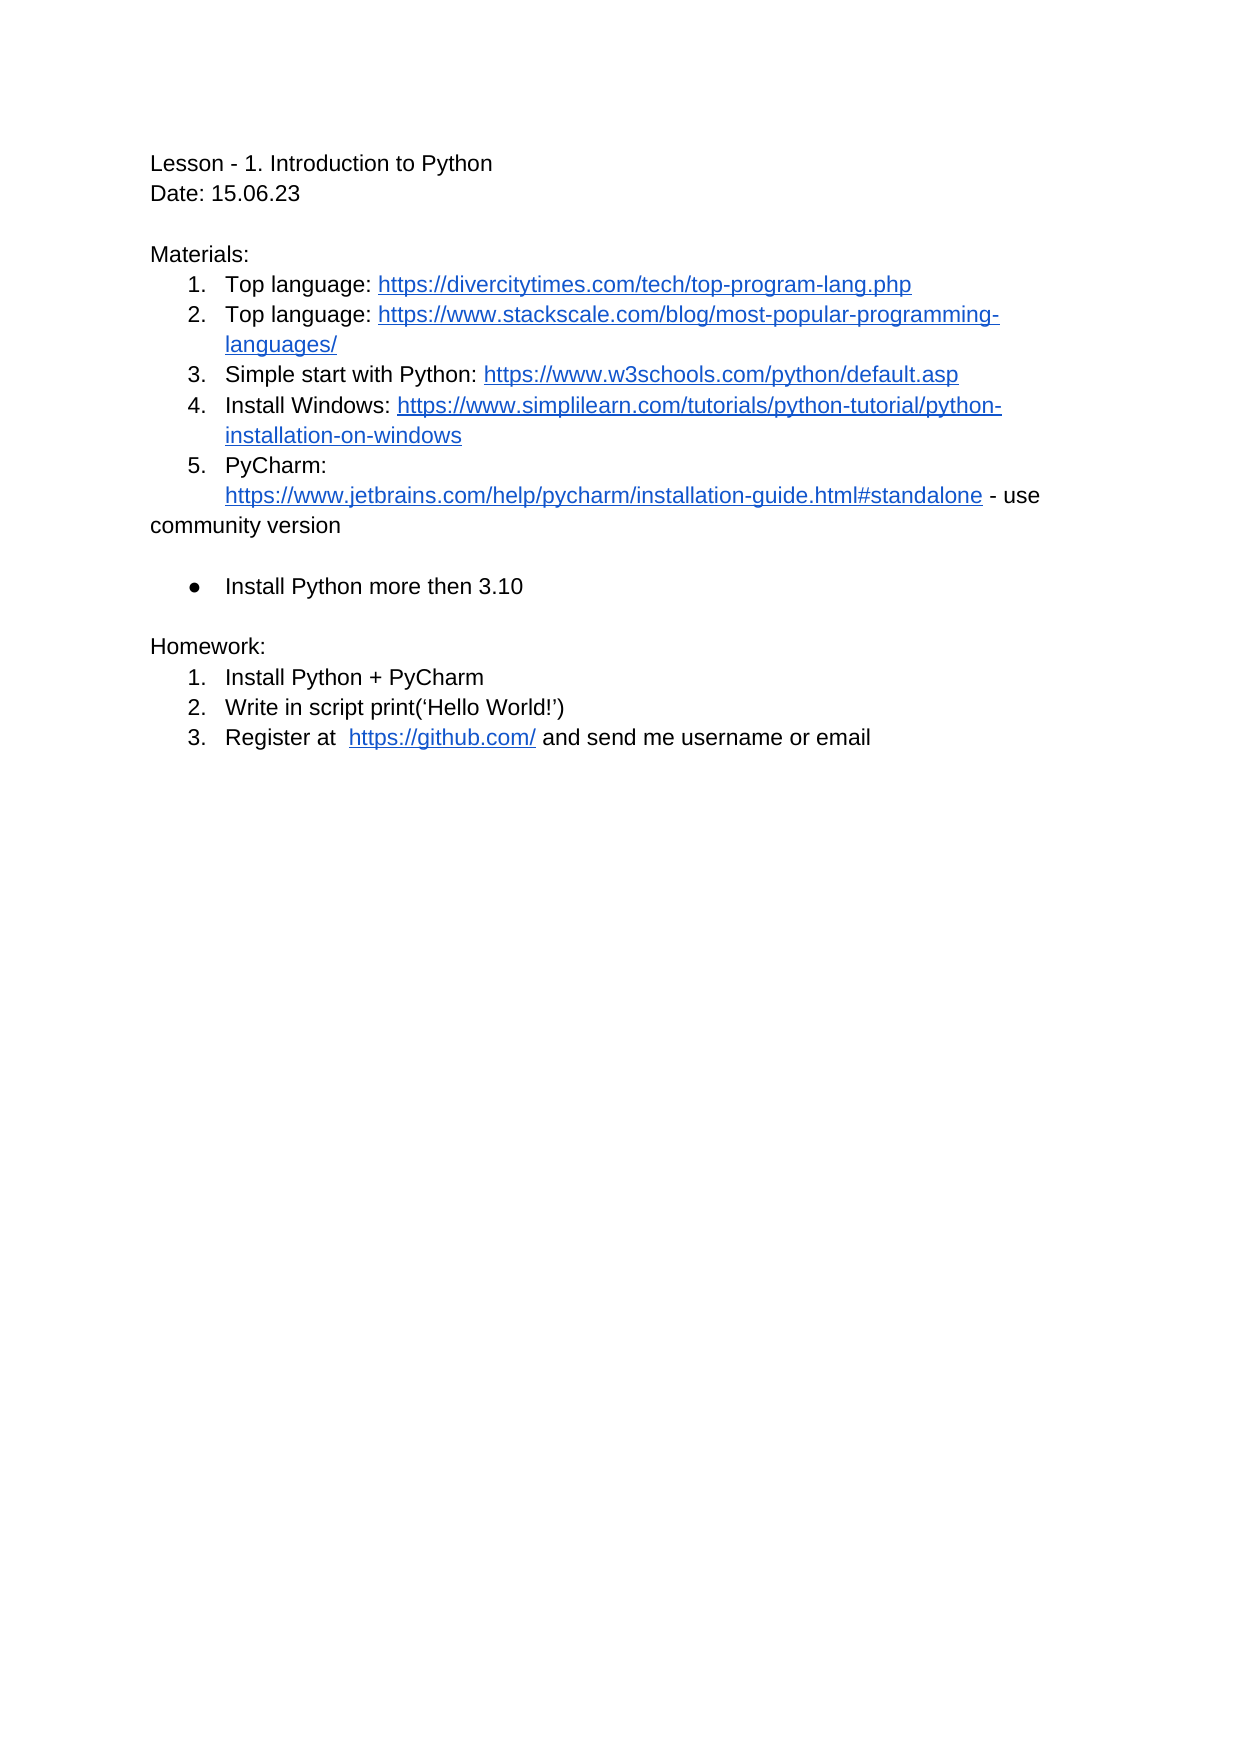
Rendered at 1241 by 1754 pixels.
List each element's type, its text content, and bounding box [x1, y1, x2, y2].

list PyCharm: [187, 452, 1090, 478]
text Lesson - 1. Introduction to Python [150, 150, 1090, 176]
text https://www.jetbrains.com/help/pycharm/installation-guide.html#standalone - use community version [150, 482, 1090, 539]
list Install Python more then 3.10 [187, 573, 1090, 599]
list Simple start with Python: https://www.w3schools.com/python/default.asp [187, 361, 1090, 388]
text Homework: [150, 633, 1090, 660]
list Top language: https://www.stackscale.com/blog/most-popular-programming-languages/ [187, 301, 1090, 358]
list Register at https://github.com/ and send me username or email [187, 724, 1090, 750]
list Top language: https://divercitytimes.com/tech/top-program-lang.php [187, 271, 1090, 297]
list Install Windows: https://www.simplilearn.com/tutorials/python-tutorial/python-installation-on-windows [187, 392, 1090, 448]
text Date: 15.06.23 [150, 180, 1090, 207]
text Materials: [150, 241, 1090, 267]
list Install Python + PyCharm [187, 663, 1090, 690]
list Write in script print(‘Hello World!’) [187, 694, 1090, 720]
